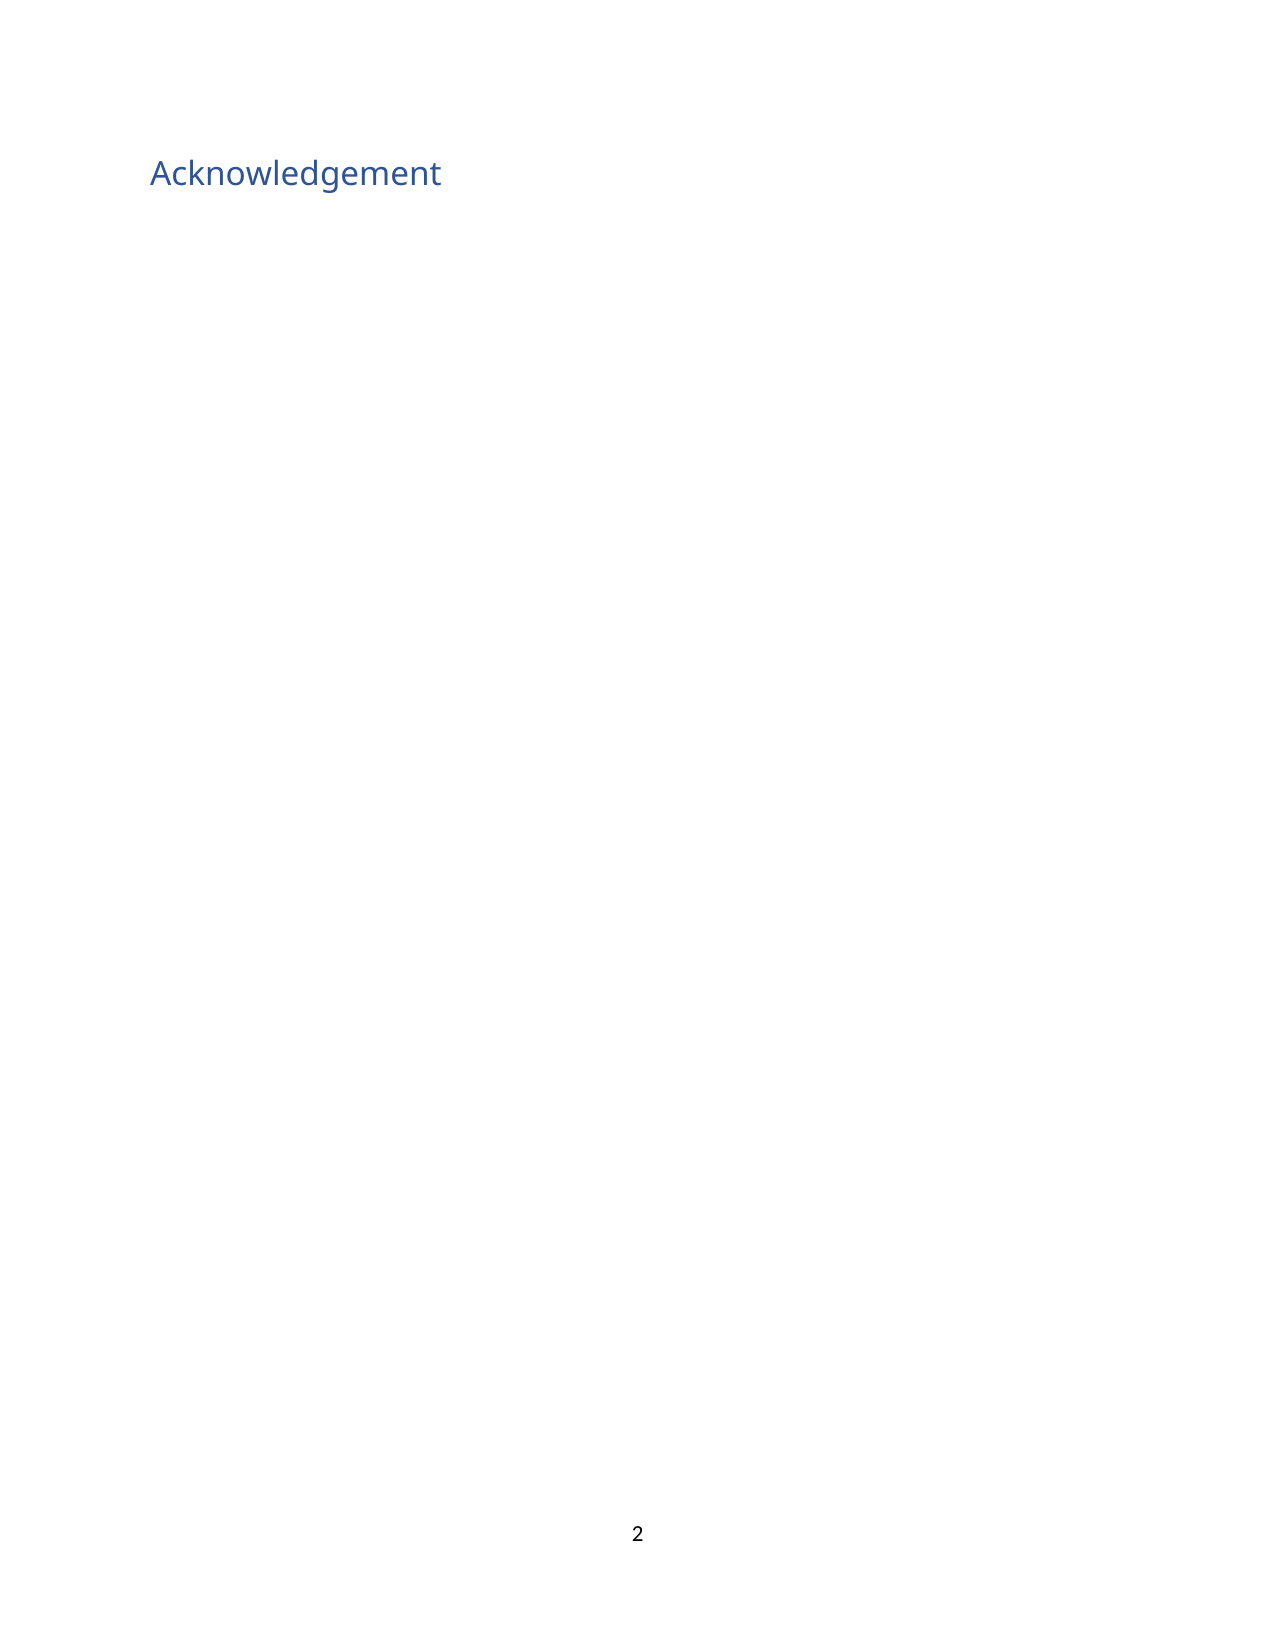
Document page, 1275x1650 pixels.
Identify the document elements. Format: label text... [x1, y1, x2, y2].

subtitle Acknowledgement [150, 150, 1125, 195]
